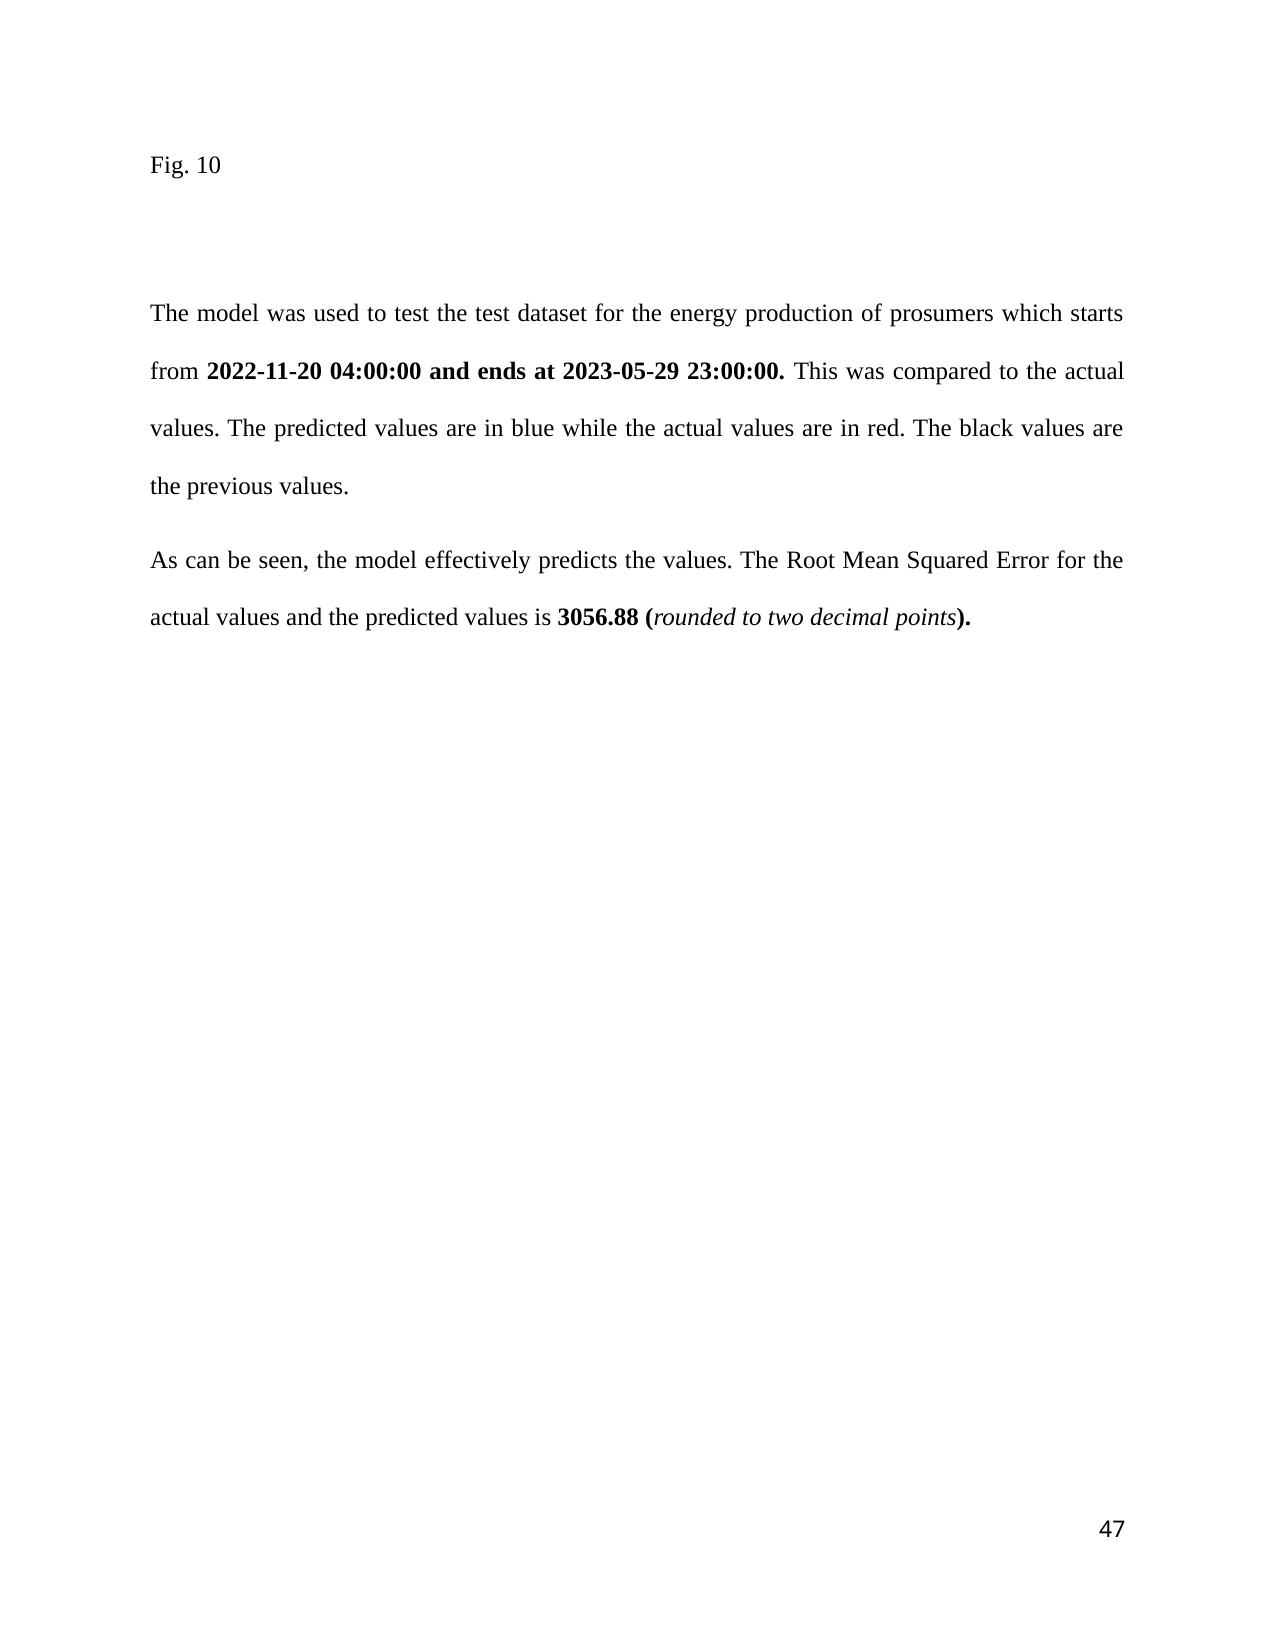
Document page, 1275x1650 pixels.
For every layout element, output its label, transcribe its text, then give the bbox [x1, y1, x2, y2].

text Fig. 10 [150, 150, 1125, 179]
text As can be seen, the model effectively predicts the values. The Root Mean Squared Error for the actual values and the predicted values is 3056.88 (rounded to two decimal points). [150, 545, 1125, 631]
text The model was used to test the test dataset for the energy production of prosumers which starts from 2022-11-20 04:00:00 and ends at 2023-05-29 23:00:00. This was compared to the actual values. The predicted values are in blue while the actual values are in red. The black values are the previous values. [150, 298, 1125, 499]
